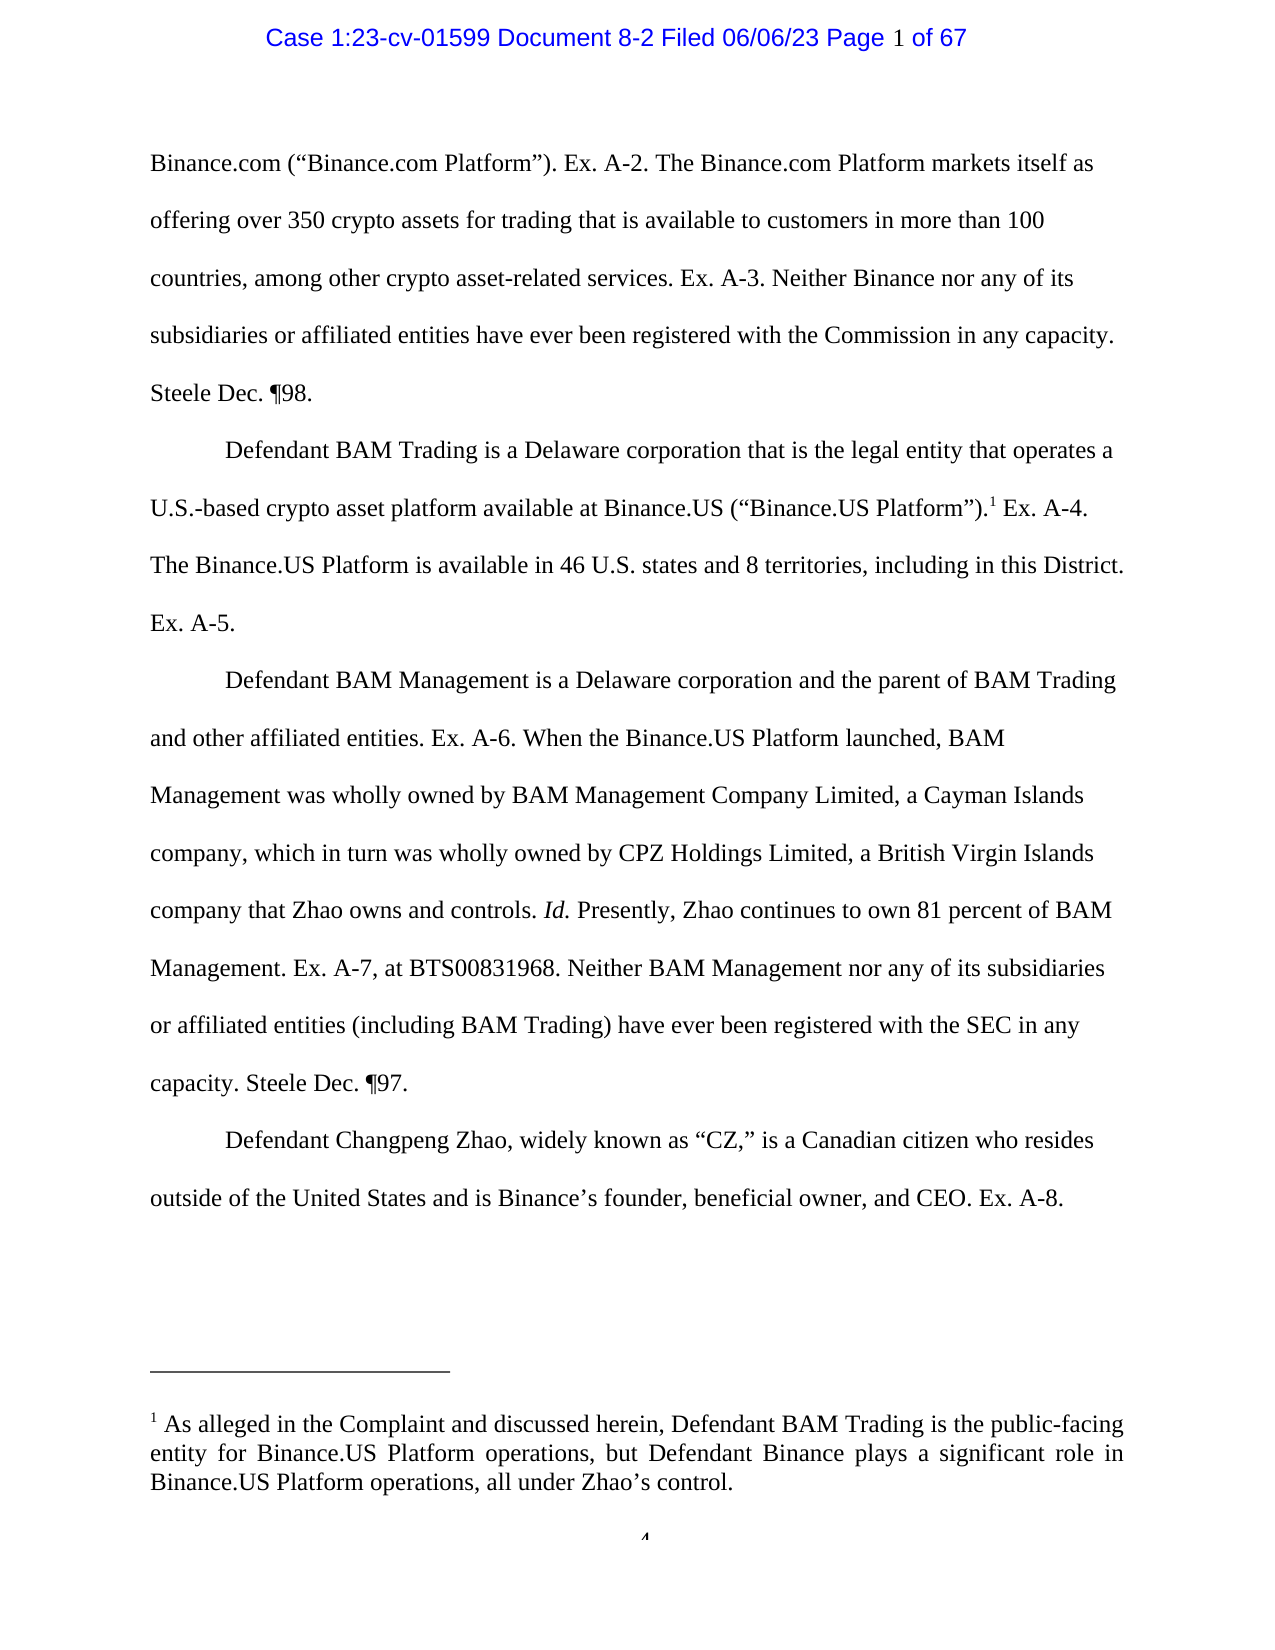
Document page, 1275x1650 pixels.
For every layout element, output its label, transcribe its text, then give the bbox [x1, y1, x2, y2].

text 1 As alleged in the Complaint and discussed herein, Defendant BAM Trading is the public-facing entity for Binance.US Platform operations, but Defendant Binance plays a significant role in Binance.US Platform operations, all under Zhao’s control. [150, 1409, 1126, 1496]
text Defendant BAM Trading is a Delaware corporation that is the legal entity that operates a U.S.-based crypto asset platform available at Binance.US (“Binance.US Platform”).1 Ex. A-4. The Binance.US Platform is available in 46 U.S. states and 8 territories, including in this District. Ex. A-5. [150, 435, 1125, 637]
text Defendant Changpeng Zhao, widely known as “CZ,” is a Canadian citizen who resides outside of the United States and is Binance’s founder, beneficial owner, and CEO. Ex. A-8. [150, 1125, 1096, 1212]
text Defendant BAM Management is a Delaware corporation and the parent of BAM Trading and other affiliated entities. Ex. A-6. When the Binance.US Platform launched, BAM Management was wholly owned by BAM Management Company Limited, a Cayman Islands company, which in turn was wholly owned by CPZ Holdings Limited, a British Virgin Islands company that Zhao owns and controls. Id. Presently, Zhao continues to own 81 percent of BAM Management. Ex. A-7, at BTS00831968. Neither BAM Management nor any of its subsidiaries or affiliated entities (including BAM Trading) have ever been registered with the SEC in any capacity. Steele Dec. ¶97. [150, 665, 1125, 1097]
text Binance.com (“Binance.com Platform”). Ex. A-2. The Binance.com Platform markets itself as offering over 350 crypto assets for trading that is available to customers in more than 100 countries, among other crypto asset-related services. Ex. A-3. Neither Binance nor any of its subsidiaries or affiliated entities have ever been registered with the Commission in any capacity. Steele Dec. ¶98. [150, 148, 1117, 407]
